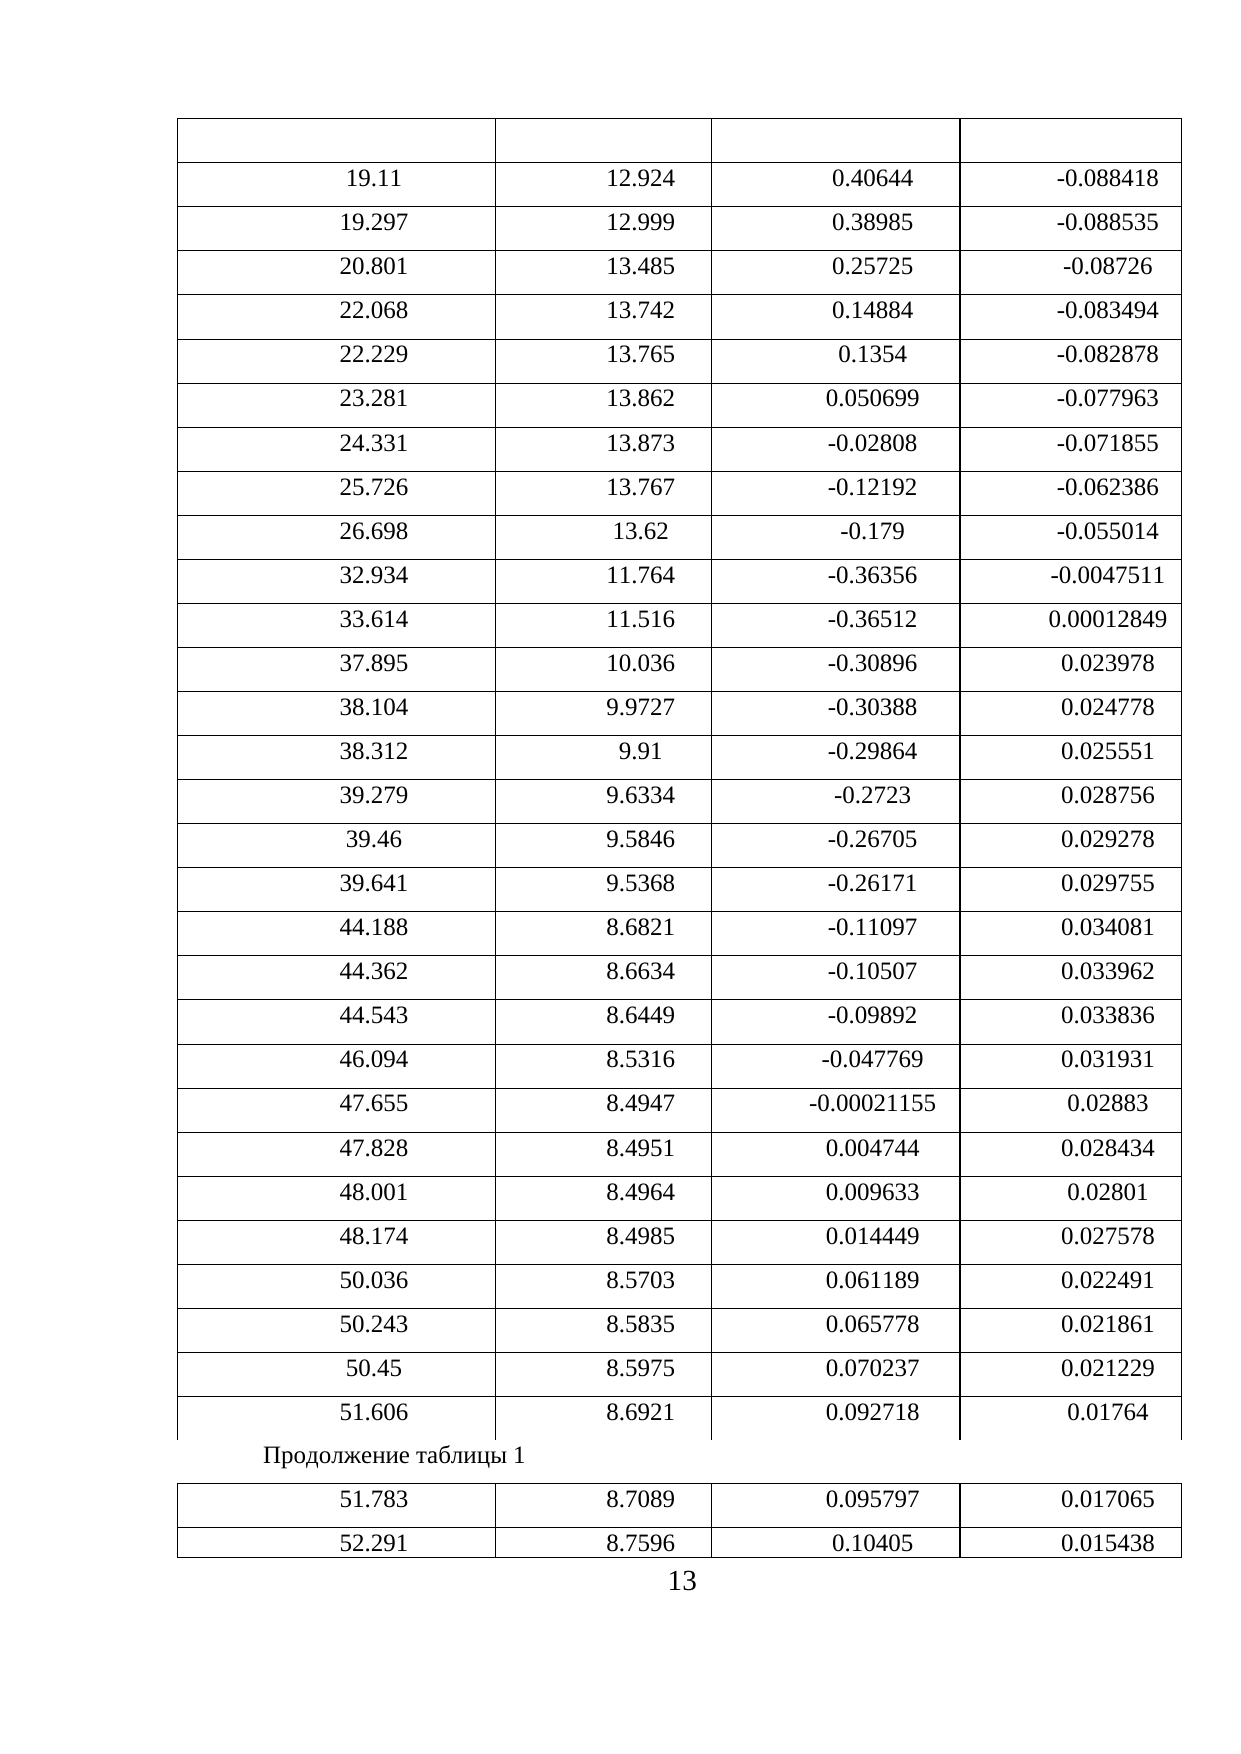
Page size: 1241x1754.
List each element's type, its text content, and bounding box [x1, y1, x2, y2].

table_cell 8.6449 [496, 1000, 711, 1043]
table_cell 12.444 [496, 119, 711, 162]
table_cell 12.999 [496, 207, 711, 250]
table_cell -0.11097 [712, 912, 959, 955]
table_cell 0.00012849 [961, 604, 1181, 647]
table_cell 0.024778 [961, 692, 1181, 735]
table_cell -0.10507 [712, 956, 959, 999]
table_cell 0.050699 [712, 384, 959, 427]
table_cell 32.934 [178, 560, 495, 603]
table_cell 39.279 [178, 780, 495, 823]
table_cell 0.38985 [712, 207, 959, 250]
table_cell 0.027578 [961, 1221, 1181, 1264]
table_cell -0.00021155 [712, 1089, 959, 1132]
table_cell 11.516 [496, 604, 711, 647]
table_cell 8.4951 [496, 1133, 711, 1176]
table_cell 9.6334 [496, 780, 711, 823]
table_cell 37.895 [178, 648, 495, 691]
table_cell -0.047769 [712, 1045, 959, 1087]
table_cell 44.543 [178, 1000, 495, 1043]
table_cell 0.022491 [961, 1265, 1181, 1308]
table_cell 39.641 [178, 868, 495, 911]
table_cell 9.5846 [496, 824, 711, 867]
table_cell 47.828 [178, 1133, 495, 1176]
table_cell 0.023978 [961, 648, 1181, 691]
table_cell 50.45 [178, 1353, 495, 1396]
table_cell -0.26171 [712, 868, 959, 911]
table_cell 8.5316 [496, 1045, 711, 1087]
table_cell 9.91 [496, 736, 711, 779]
table_cell 13.765 [496, 340, 711, 382]
table_cell 0.034081 [961, 912, 1181, 955]
table_cell -0.086651 [961, 119, 1181, 162]
table_cell -0.083494 [961, 295, 1181, 338]
table_cell 20.801 [178, 251, 495, 294]
table_cell -0.077963 [961, 384, 1181, 427]
table_cell -0.082878 [961, 340, 1181, 382]
table_cell 13.767 [496, 472, 711, 515]
table_cell 25.726 [178, 472, 495, 515]
table_cell 0.028756 [961, 780, 1181, 823]
table_cell 8.7596 [496, 1528, 711, 1557]
table_cell 0.029755 [961, 868, 1181, 911]
table_cell 12.924 [496, 163, 711, 206]
table_cell 0.033836 [961, 1000, 1181, 1043]
table_cell 0.02801 [961, 1177, 1181, 1220]
table_cell Продолжение таблицы 1 [178, 1440, 1181, 1483]
table_cell 33.614 [178, 604, 495, 647]
table_cell 0.061189 [712, 1265, 959, 1308]
table_cell 38.312 [178, 736, 495, 779]
table_cell 0.095797 [712, 1484, 959, 1527]
table_cell -0.29864 [712, 736, 959, 779]
table_cell 10.036 [496, 648, 711, 691]
table_cell 8.7089 [496, 1484, 711, 1527]
table_cell 8.4947 [496, 1089, 711, 1132]
table_cell -0.088535 [961, 207, 1181, 250]
table_cell 8.6634 [496, 956, 711, 999]
table_cell 0.49928 [712, 119, 959, 162]
table_cell -0.071855 [961, 428, 1181, 471]
table_cell -0.26705 [712, 824, 959, 867]
table_cell 38.104 [178, 692, 495, 735]
table_cell -0.09892 [712, 1000, 959, 1043]
table_cell -0.088418 [961, 163, 1181, 206]
table_cell 18.051 [178, 119, 495, 162]
table_cell -0.36512 [712, 604, 959, 647]
table_cell -0.12192 [712, 472, 959, 515]
table_cell 50.036 [178, 1265, 495, 1308]
table_cell 8.5703 [496, 1265, 711, 1308]
table_cell 0.021229 [961, 1353, 1181, 1396]
table_cell 44.188 [178, 912, 495, 955]
table_cell 48.174 [178, 1221, 495, 1264]
table_cell 22.229 [178, 340, 495, 382]
table_cell 19.297 [178, 207, 495, 250]
table_cell 0.015438 [961, 1528, 1181, 1557]
table_cell -0.30896 [712, 648, 959, 691]
table_cell 39.46 [178, 824, 495, 867]
table_cell 11.764 [496, 560, 711, 603]
table_cell 13.742 [496, 295, 711, 338]
table_cell -0.062386 [961, 472, 1181, 515]
table_cell 0.14884 [712, 295, 959, 338]
table_cell 9.9727 [496, 692, 711, 735]
table_cell 0.01764 [961, 1397, 1181, 1440]
table_cell -0.055014 [961, 516, 1181, 559]
table_cell -0.0047511 [961, 560, 1181, 603]
table_cell 47.655 [178, 1089, 495, 1132]
table_cell 9.5368 [496, 868, 711, 911]
table_cell 0.004744 [712, 1133, 959, 1176]
table_cell -0.36356 [712, 560, 959, 603]
table_cell 48.001 [178, 1177, 495, 1220]
table_cell 26.698 [178, 516, 495, 559]
table_cell 52.291 [178, 1528, 495, 1557]
table_cell 0.02883 [961, 1089, 1181, 1132]
table_cell 13.873 [496, 428, 711, 471]
table_cell 0.031931 [961, 1045, 1181, 1087]
table_cell 0.065778 [712, 1309, 959, 1352]
table_cell 44.362 [178, 956, 495, 999]
table_cell 0.014449 [712, 1221, 959, 1264]
table_cell 0.029278 [961, 824, 1181, 867]
table_cell 0.1354 [712, 340, 959, 382]
table_cell 24.331 [178, 428, 495, 471]
table_cell 0.092718 [712, 1397, 959, 1440]
table_cell -0.02808 [712, 428, 959, 471]
table_cell 0.028434 [961, 1133, 1181, 1176]
table_cell 51.783 [178, 1484, 495, 1527]
table_cell 8.6921 [496, 1397, 711, 1440]
table_cell 8.6821 [496, 912, 711, 955]
table_cell 0.40644 [712, 163, 959, 206]
table_cell 8.4964 [496, 1177, 711, 1220]
table_cell 8.5975 [496, 1353, 711, 1396]
table_cell 0.009633 [712, 1177, 959, 1220]
table_cell -0.2723 [712, 780, 959, 823]
table_cell -0.30388 [712, 692, 959, 735]
table_cell 50.243 [178, 1309, 495, 1352]
table_cell 0.033962 [961, 956, 1181, 999]
table_cell 13.62 [496, 516, 711, 559]
table_cell 23.281 [178, 384, 495, 427]
table_cell 0.25725 [712, 251, 959, 294]
table_cell 8.5835 [496, 1309, 711, 1352]
table_cell 0.10405 [712, 1528, 959, 1557]
table_cell 22.068 [178, 295, 495, 338]
table_cell 0.025551 [961, 736, 1181, 779]
table_cell 0.021861 [961, 1309, 1181, 1352]
table_cell 0.017065 [961, 1484, 1181, 1527]
table_cell 8.4985 [496, 1221, 711, 1264]
table_cell 13.862 [496, 384, 711, 427]
table_cell 46.094 [178, 1045, 495, 1087]
table_cell 0.070237 [712, 1353, 959, 1396]
table_cell 13.485 [496, 251, 711, 294]
table_cell 19.11 [178, 163, 495, 206]
table_cell -0.179 [712, 516, 959, 559]
table_cell -0.08726 [961, 251, 1181, 294]
table_cell 51.606 [178, 1397, 495, 1440]
